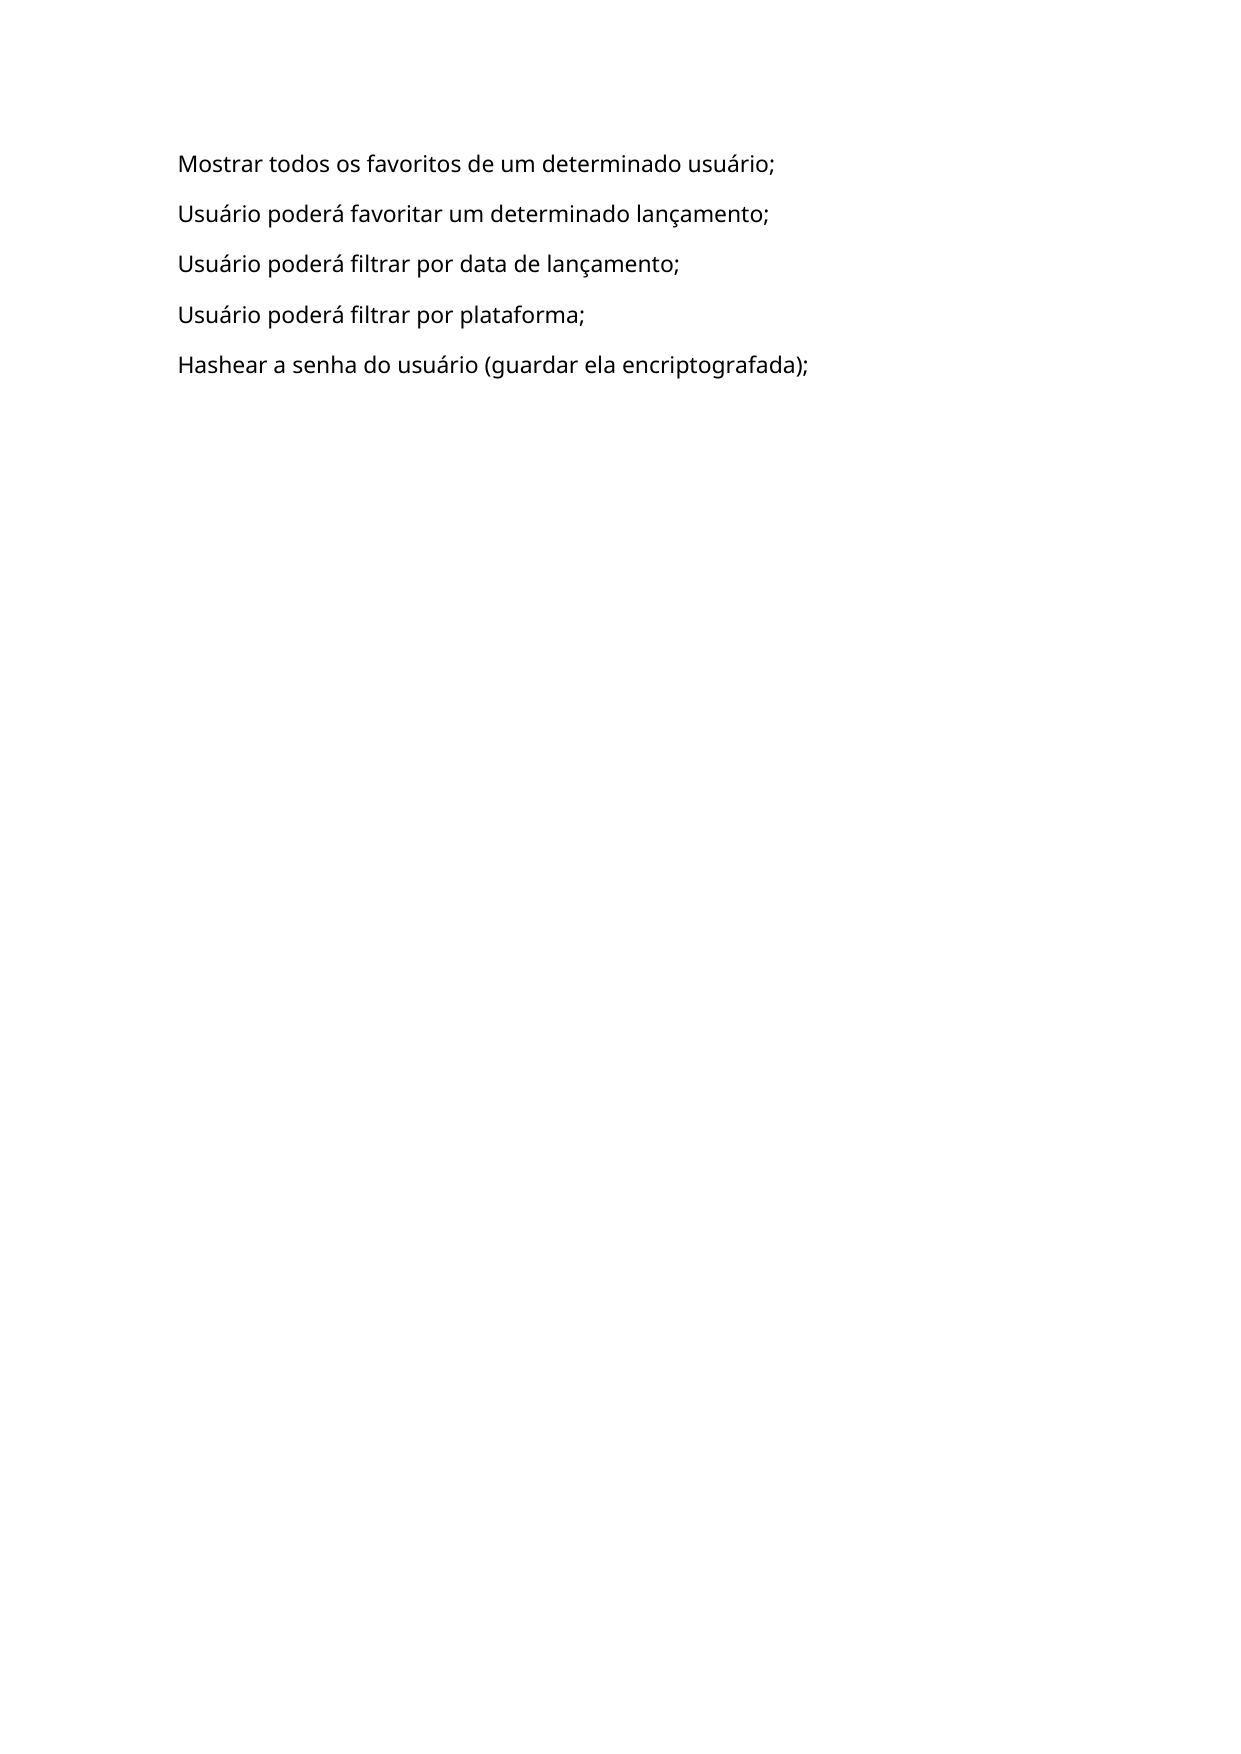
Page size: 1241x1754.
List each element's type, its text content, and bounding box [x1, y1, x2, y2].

text Usuário poderá favoritar um determinado lançamento; [177, 198, 1063, 229]
text Usuário poderá filtrar por data de lançamento; [177, 248, 1063, 280]
text Usuário poderá filtrar por plataforma; [177, 299, 1063, 330]
text Hashear a senha do usuário (guardar ela encriptografada); [177, 349, 1063, 381]
text Mostrar todos os favoritos de um determinado usuário; [177, 148, 1063, 179]
